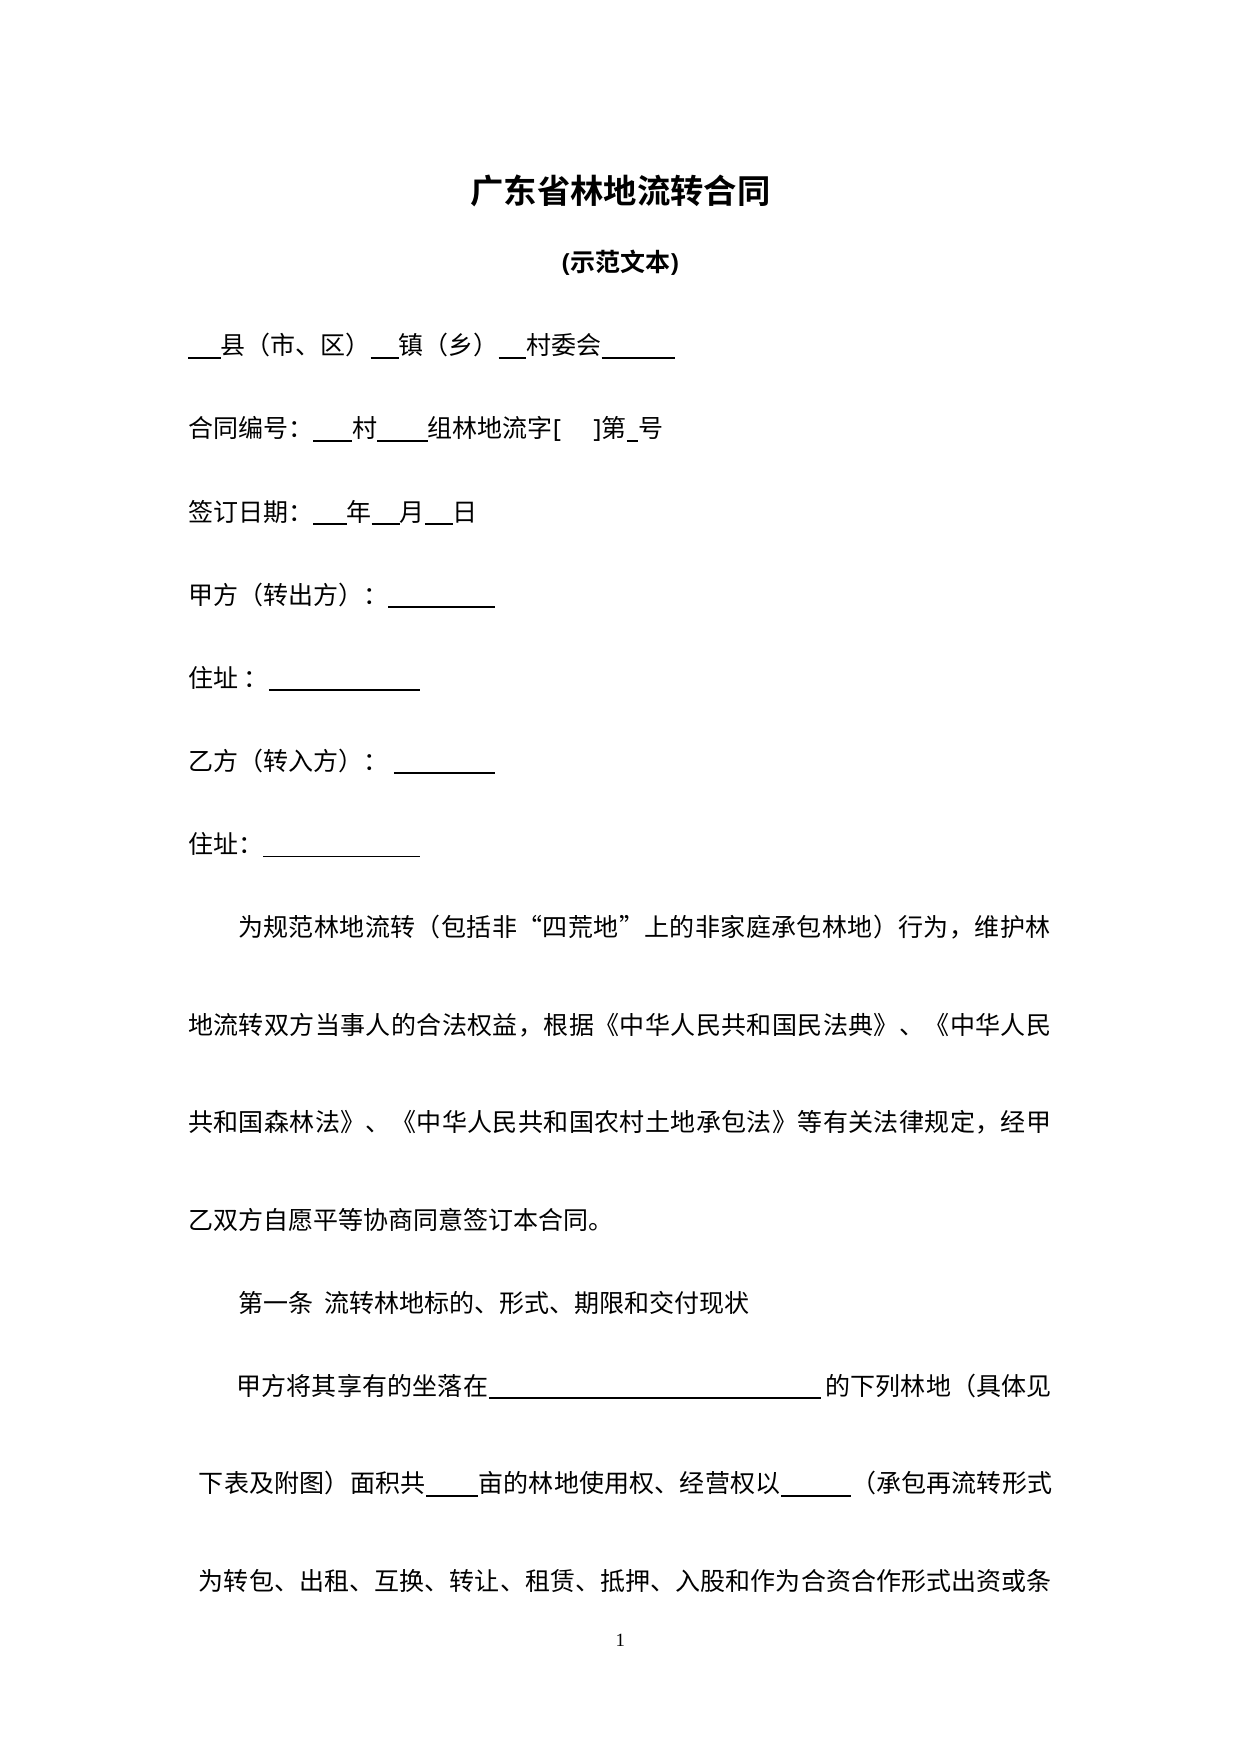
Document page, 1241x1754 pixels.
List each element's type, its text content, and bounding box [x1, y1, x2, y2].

text 住址： [188, 810, 1052, 875]
title 广东省林地流转合同 [188, 157, 1052, 222]
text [199, 1352, 1052, 1612]
text 第一条 流转林地标的、形式、期限和交付现状 [188, 1269, 1052, 1334]
text 合同编号： 村 组林地流字[ ]第 号 [188, 394, 1052, 459]
text (示范文本) [188, 228, 1052, 293]
text 乙方（转入方）： [188, 727, 1052, 792]
text 为规范林地流转（包括非“四荒地”上的非家庭承包林地）行为，维护林地流转双方当事人的合法权益，根据《中华人民共和国民法典》、《中华人民共和国森林法》、《中华人民共和国农村土地承包法》等有关法律规定，经甲乙双方自愿平等协商同意签订本合同。 [188, 893, 1052, 1251]
text 住址 ： [188, 644, 1052, 709]
text 甲方（转出方）： [188, 561, 1052, 626]
text 签订日期： 年 月 日 [188, 478, 1052, 543]
text 县（市、区） 镇（乡） 村委会 [188, 311, 1052, 376]
